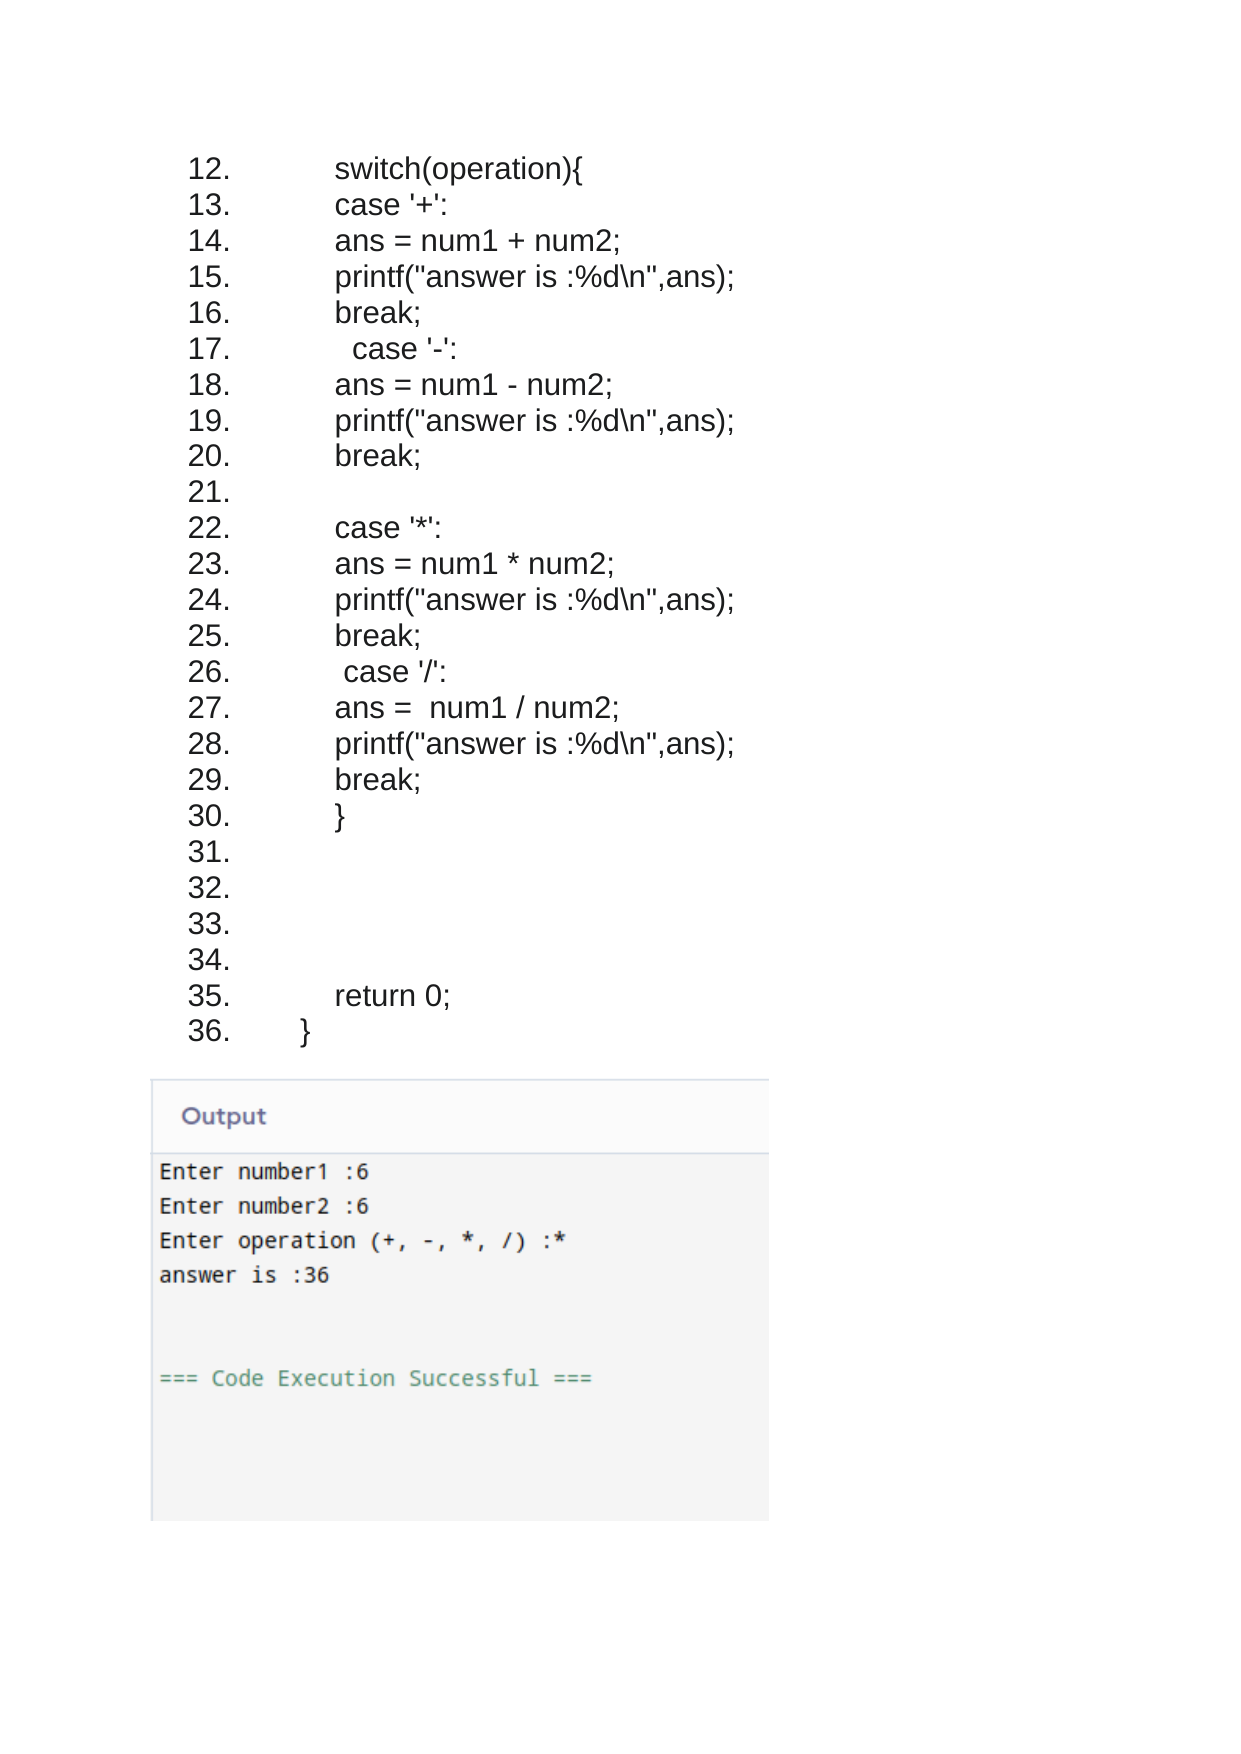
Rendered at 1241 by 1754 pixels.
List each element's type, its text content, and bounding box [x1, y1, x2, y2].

list break; [187, 617, 1090, 653]
list ans = num1 * num2; [187, 545, 1090, 581]
list switch(operation){ [187, 150, 1090, 186]
list case '+': [187, 186, 1090, 222]
list case '*': [187, 509, 1090, 545]
list ans = num1 + num2; [187, 222, 1090, 258]
list printf("answer is :%d\n",ans); [187, 725, 1090, 761]
list break; [187, 294, 1090, 330]
list return 0; [187, 977, 1090, 1012]
list } [187, 1012, 1090, 1048]
list ans = num1 / num2; [187, 689, 1090, 725]
picture [150, 1073, 769, 1521]
list case '/': [187, 653, 1090, 689]
list printf("answer is :%d\n",ans); [187, 258, 1090, 294]
list ans = num1 - num2; [187, 366, 1090, 402]
list printf("answer is :%d\n",ans); [187, 402, 1090, 437]
list case '-': [187, 330, 1090, 366]
list break; [187, 437, 1090, 473]
list printf("answer is :%d\n",ans); [187, 581, 1090, 617]
list break; [187, 761, 1090, 797]
list } [187, 797, 1090, 833]
